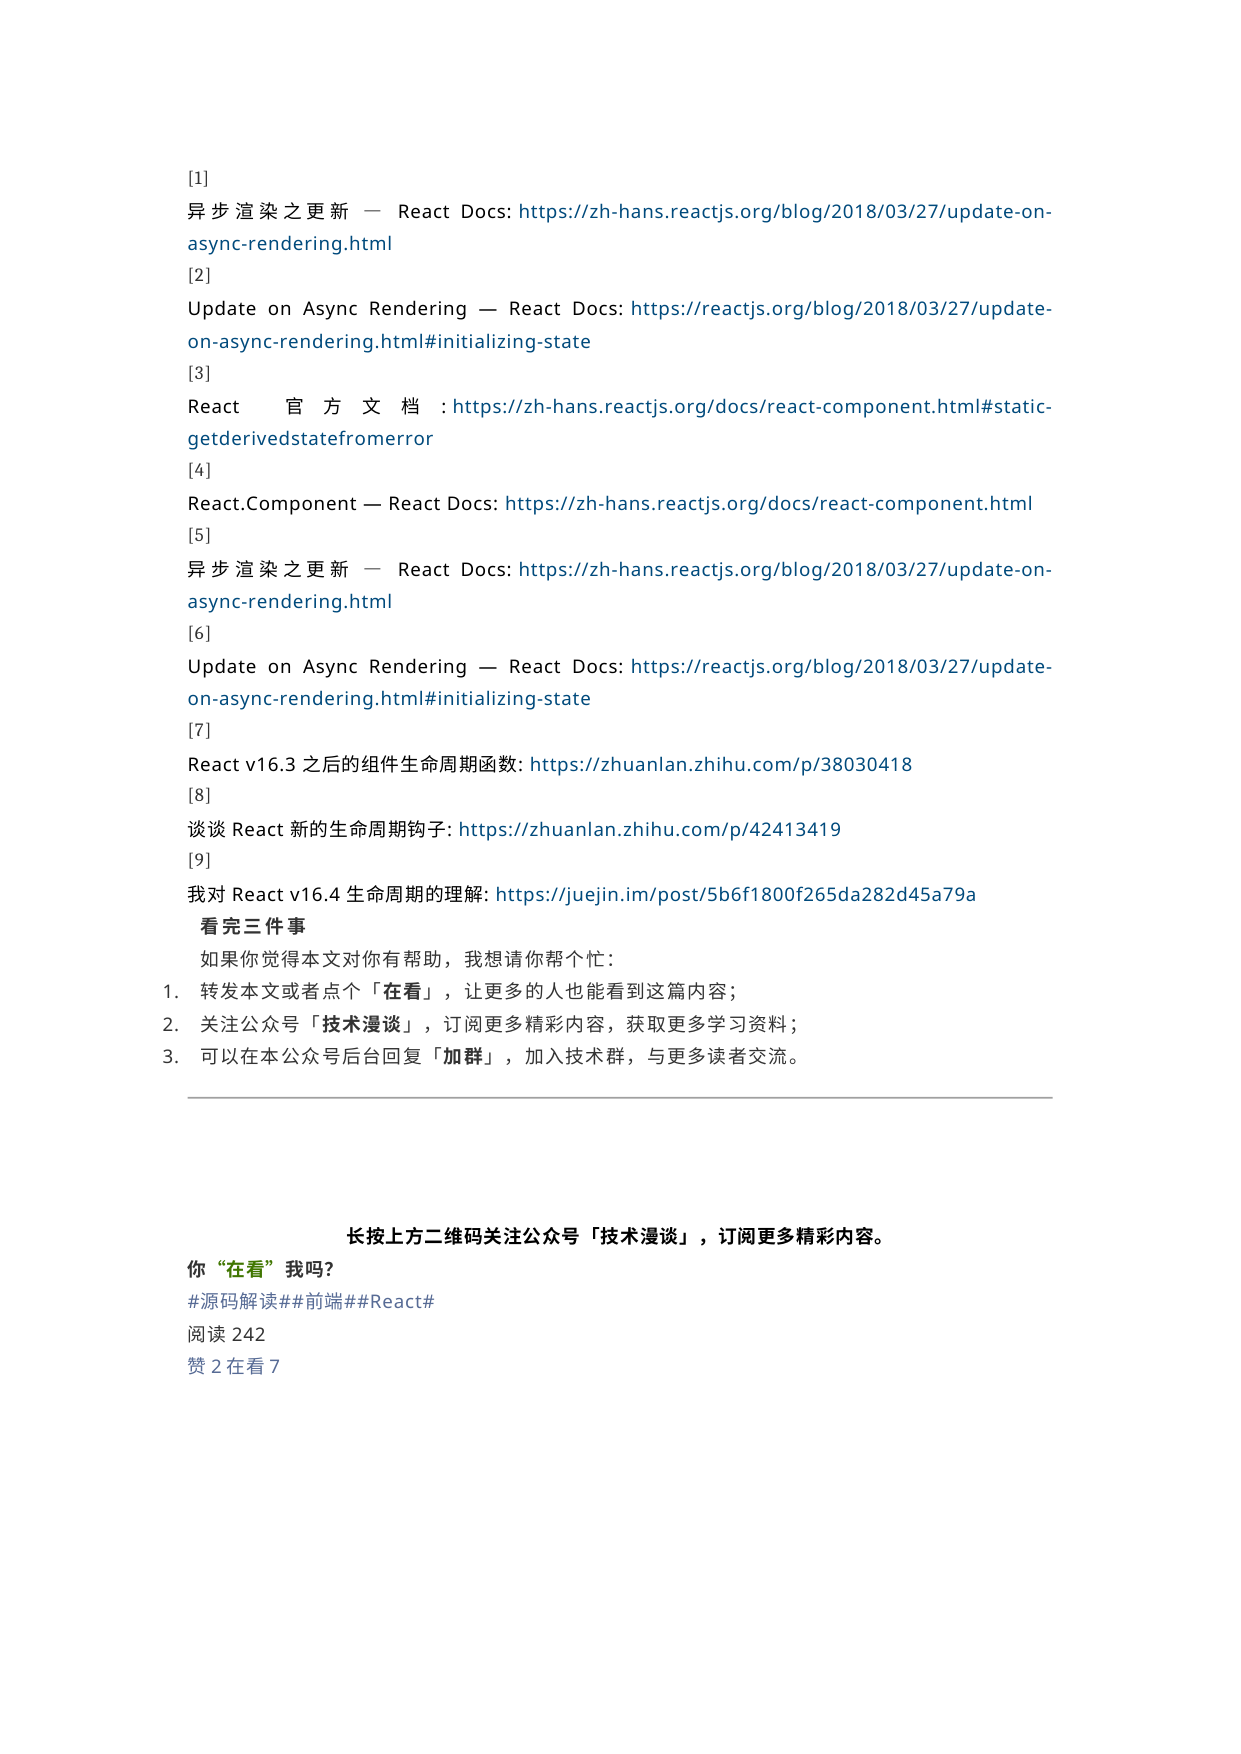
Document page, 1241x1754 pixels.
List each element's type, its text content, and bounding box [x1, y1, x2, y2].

text 如果你觉得本文对你有帮助，我想请你帮个忙： [200, 942, 1040, 974]
text [6] [187, 617, 1053, 649]
text 长按上方二维码关注公众号「技术漫谈」，订阅更多精彩内容。 [200, 1219, 1040, 1252]
text [4] [187, 454, 1053, 487]
list 转发本文或者点个「在看」，让更多的人也能看到这篇内容； [162, 974, 1040, 1007]
text 异步渲染之更新 — React Docs: https://zh-hans.reactjs.org/blog/2018/03/27/update-on-async-rendering.html [187, 194, 1053, 259]
text 异步渲染之更新 — React Docs: https://zh-hans.reactjs.org/blog/2018/03/27/update-on-async-rendering.html [187, 552, 1053, 617]
text [8] [187, 779, 1053, 812]
text 谈谈 React 新的生命周期钩子: https://zhuanlan.zhihu.com/p/42413419 [187, 812, 1053, 844]
text React.Component — React Docs: https://zh-hans.reactjs.org/docs/react-component.html [187, 487, 1053, 519]
text [5] [187, 519, 1053, 552]
text 我对 React v16.4 生命周期的理解: https://juejin.im/post/5b6f1800f265da282d45a79a [187, 877, 1053, 909]
text [7] [187, 714, 1053, 747]
text React 官方文档: https://zh-hans.reactjs.org/docs/react-component.html#static-getderivedstatefromerror [187, 389, 1053, 454]
text React v16.3 之后的组件生命周期函数: https://zhuanlan.zhihu.com/p/38030418 [187, 747, 1053, 779]
text [1] [187, 162, 1053, 194]
text 阅读 242 [187, 1317, 1053, 1349]
text Update on Async Rendering — React Docs: https://reactjs.org/blog/2018/03/27/update-on-async-rendering.html#initializing-state [187, 649, 1053, 714]
list 关注公众号「技术漫谈」，订阅更多精彩内容，获取更多学习资料； [162, 1007, 1040, 1039]
text 赞2在看7 [187, 1349, 1053, 1382]
text #源码解读##前端##React# [187, 1284, 1053, 1317]
text 你“在看”我吗？ [187, 1252, 1053, 1284]
text [3] [187, 357, 1053, 389]
text 看完三件事 [200, 909, 1040, 942]
text [2] [187, 259, 1053, 292]
text [9] [187, 844, 1053, 877]
list 可以在本公众号后台回复「加群」，加入技术群，与更多读者交流。 [162, 1039, 1040, 1072]
text Update on Async Rendering — React Docs: https://reactjs.org/blog/2018/03/27/update-on-async-rendering.html#initializing-state [187, 292, 1053, 357]
